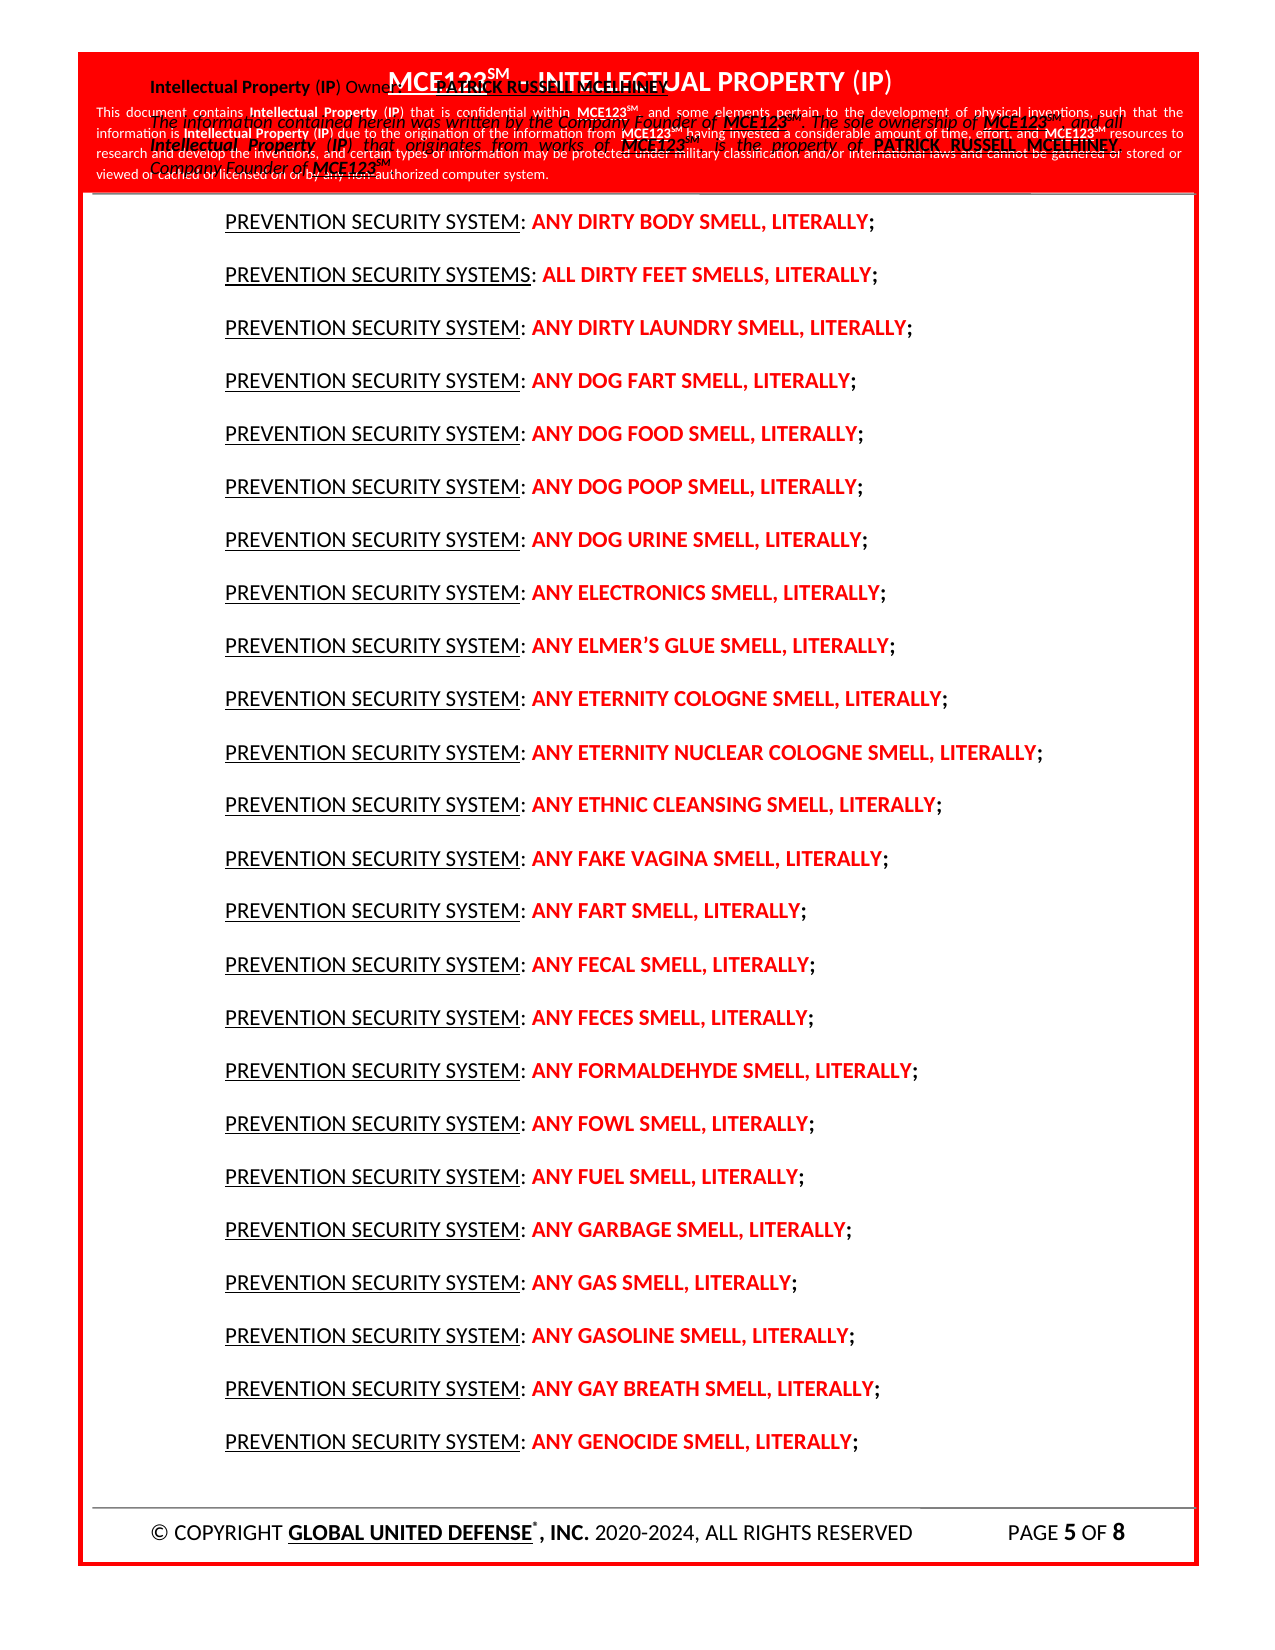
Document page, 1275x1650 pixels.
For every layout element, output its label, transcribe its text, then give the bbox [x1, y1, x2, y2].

text PREVENTION SECURITY SYSTEM: ANY ELECTRONICS SMELL, LITERALLY; [225, 578, 1125, 607]
text PREVENTION SECURITY SYSTEM: ANY DIRTY LAUNDRY SMELL, LITERALLY; [225, 313, 1125, 341]
text PREVENTION SECURITY SYSTEM: ANY DOG FART SMELL, LITERALLY; [225, 366, 1125, 394]
text PREVENTION SECURITY SYSTEM: ANY FORMALDEHYDE SMELL, LITERALLY; [225, 1056, 1125, 1084]
text PREVENTION SECURITY SYSTEM: ANY GENOCIDE SMELL, LITERALLY; [225, 1427, 1125, 1455]
text PREVENTION SECURITY SYSTEM: ANY FOWL SMELL, LITERALLY; [225, 1109, 1125, 1137]
text PREVENTION SECURITY SYSTEM: ANY FUEL SMELL, LITERALLY; [225, 1162, 1125, 1190]
text PREVENTION SECURITY SYSTEM: ANY GARBAGE SMELL, LITERALLY; [225, 1215, 1125, 1243]
text PREVENTION SECURITY SYSTEM: ANY DOG URINE SMELL, LITERALLY; [225, 526, 1125, 553]
text PREVENTION SECURITY SYSTEM: ANY GAY BREATH SMELL, LITERALLY; [225, 1374, 1125, 1402]
text PREVENTION SECURITY SYSTEM: ANY ETHNIC CLEANSING SMELL, LITERALLY; [225, 791, 1125, 819]
text PREVENTION SECURITY SYSTEM: ANY FECES SMELL, LITERALLY; [225, 1003, 1125, 1031]
text PREVENTION SECURITY SYSTEM: ANY ETERNITY NUCLEAR COLOGNE SMELL, LITERALLY; [225, 738, 1125, 766]
text PREVENTION SECURITY SYSTEM: ANY FECAL SMELL, LITERALLY; [225, 950, 1125, 978]
text PREVENTION SECURITY SYSTEM: ANY FART SMELL, LITERALLY; [225, 897, 1125, 925]
text PREVENTION SECURITY SYSTEM: ANY DOG FOOD SMELL, LITERALLY; [225, 419, 1125, 447]
text PREVENTION SECURITY SYSTEMS: ALL DIRTY FEET SMELLS, LITERALLY; [225, 260, 1125, 288]
text PREVENTION SECURITY SYSTEM: ANY DOG POOP SMELL, LITERALLY; [225, 472, 1125, 501]
text PREVENTION SECURITY SYSTEM: ANY ELMER’S GLUE SMELL, LITERALLY; [225, 632, 1125, 659]
text PREVENTION SECURITY SYSTEM: ANY GASOLINE SMELL, LITERALLY; [225, 1321, 1125, 1349]
text PREVENTION SECURITY SYSTEM: ANY ETERNITY COLOGNE SMELL, LITERALLY; [225, 684, 1125, 713]
text PREVENTION SECURITY SYSTEM: ANY FAKE VAGINA SMELL, LITERALLY; [225, 844, 1125, 872]
text PREVENTION SECURITY SYSTEM: ANY GAS SMELL, LITERALLY; [225, 1268, 1125, 1296]
text PREVENTION SECURITY SYSTEM: ANY DIRTY BODY SMELL, LITERALLY; [225, 207, 1125, 235]
